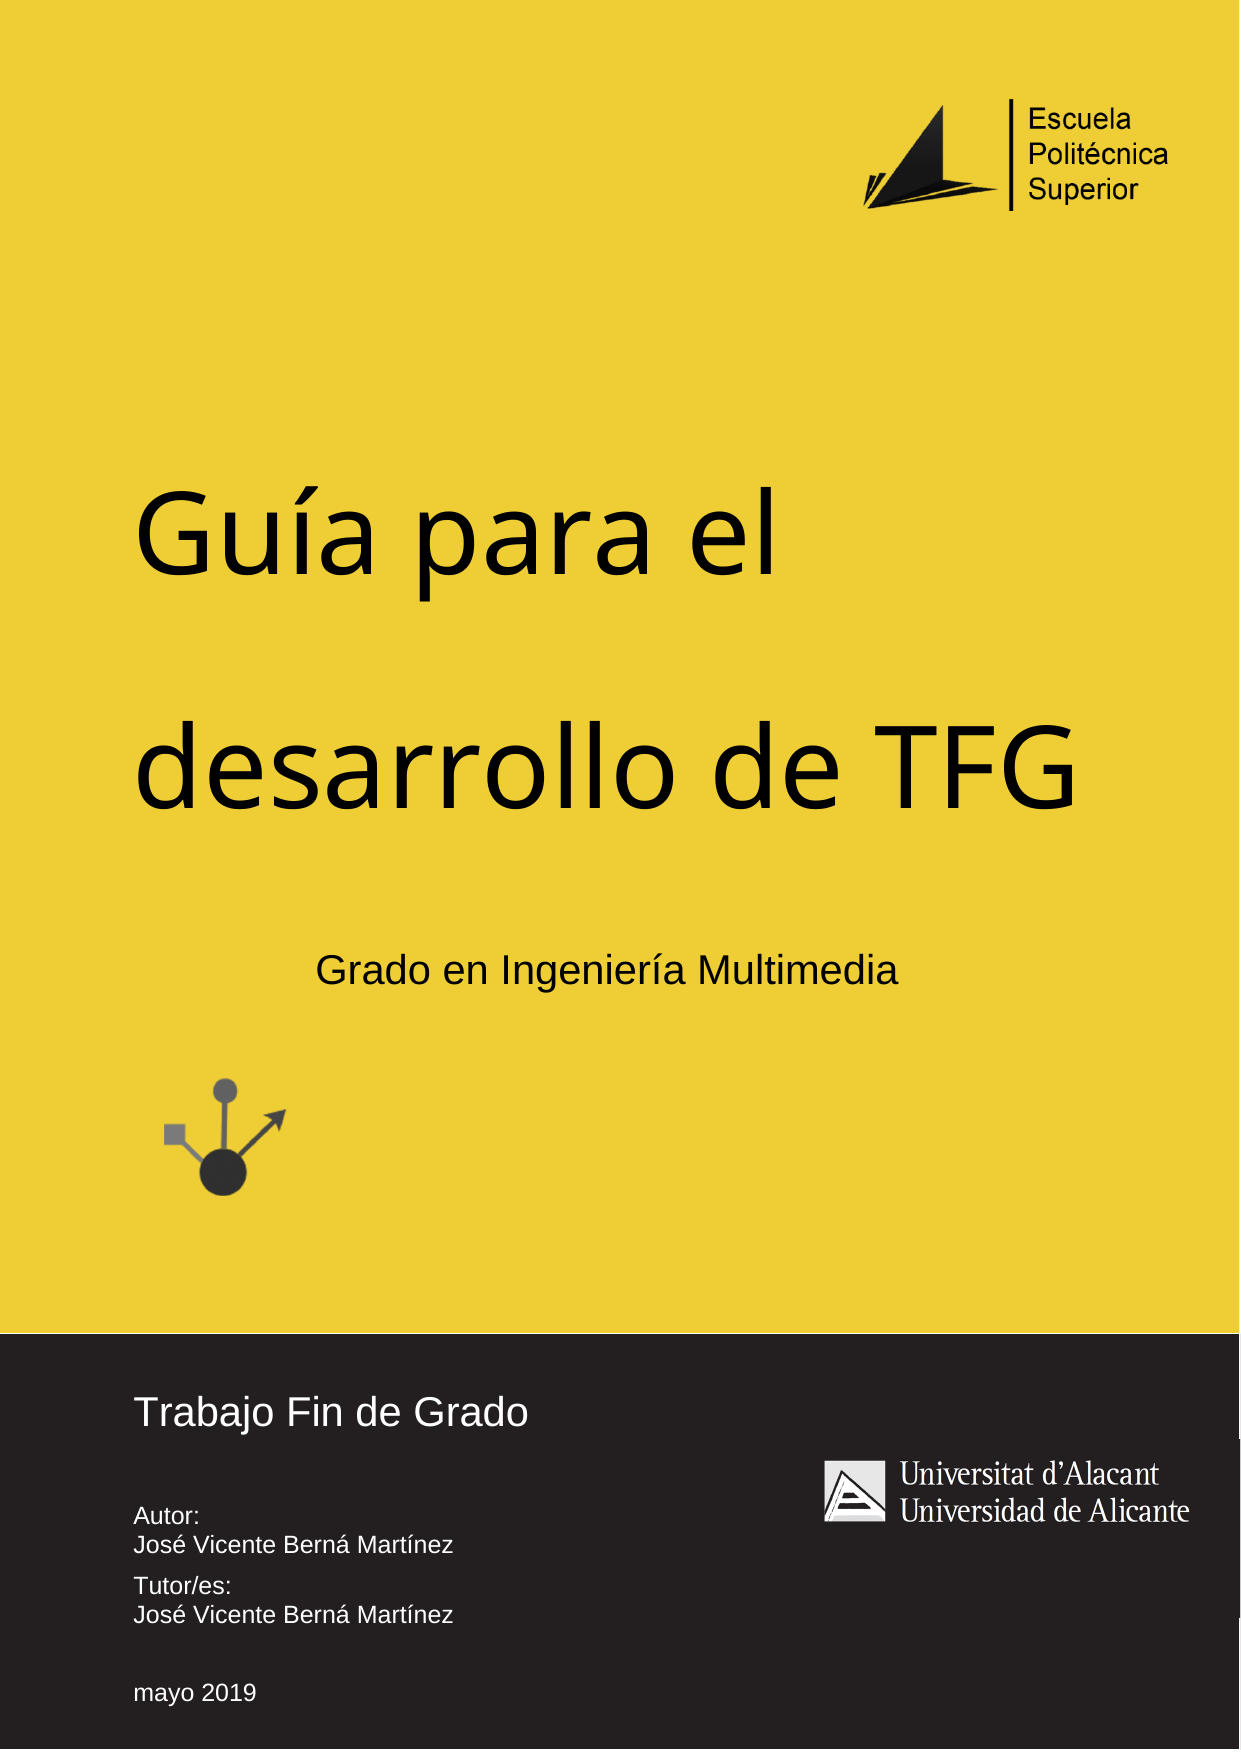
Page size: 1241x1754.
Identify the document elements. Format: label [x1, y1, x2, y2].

picture [140, 1060, 308, 1224]
picture [797, 1439, 1241, 1618]
picture [829, 73, 1200, 254]
